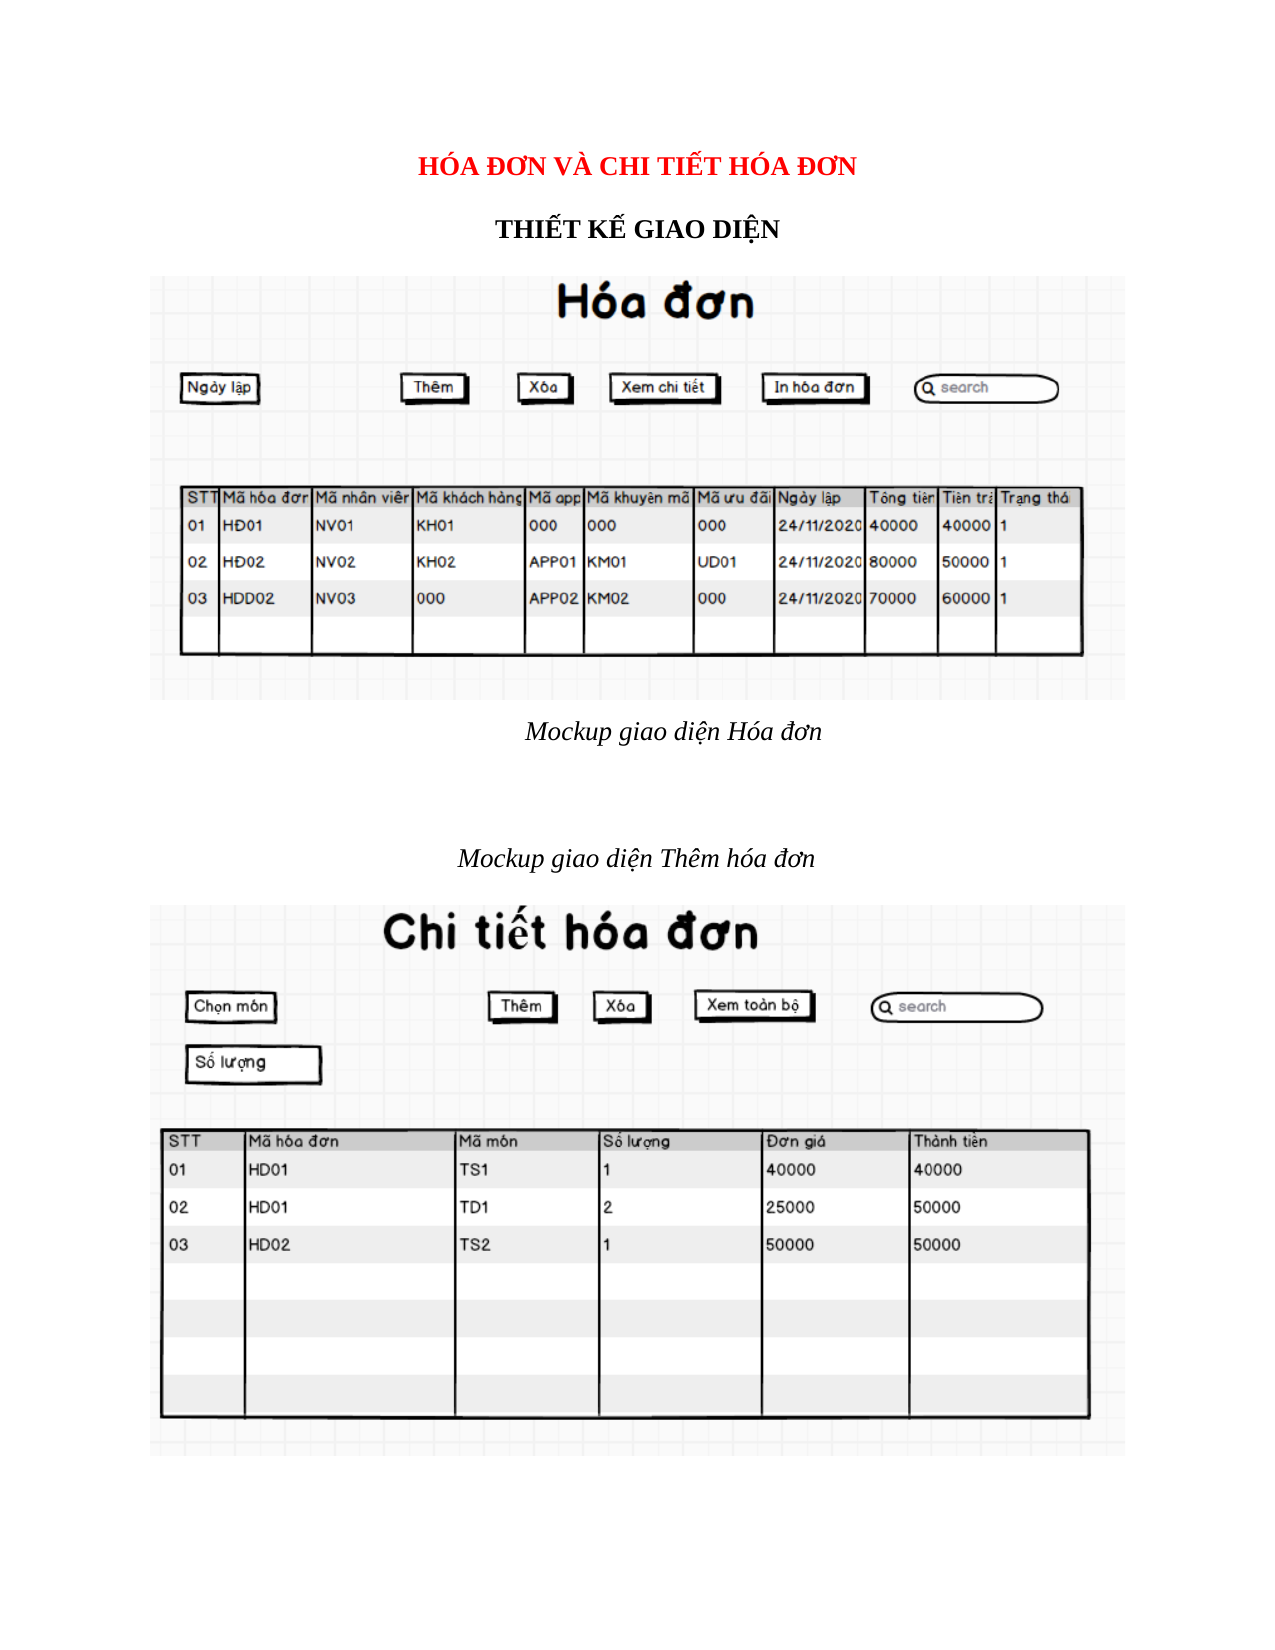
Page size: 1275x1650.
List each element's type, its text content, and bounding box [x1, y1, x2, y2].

text HÓA ĐƠN VÀ CHI TIẾT HÓA ĐƠN [150, 150, 1125, 181]
text Mockup giao diện Hóa đơn [150, 700, 1125, 746]
picture [150, 276, 1125, 700]
text Mockup giao diện Thêm hóa đơn [150, 842, 1125, 873]
picture [150, 905, 1125, 1456]
text THIẾT KẾ GIAO DIỆN [150, 213, 1125, 244]
